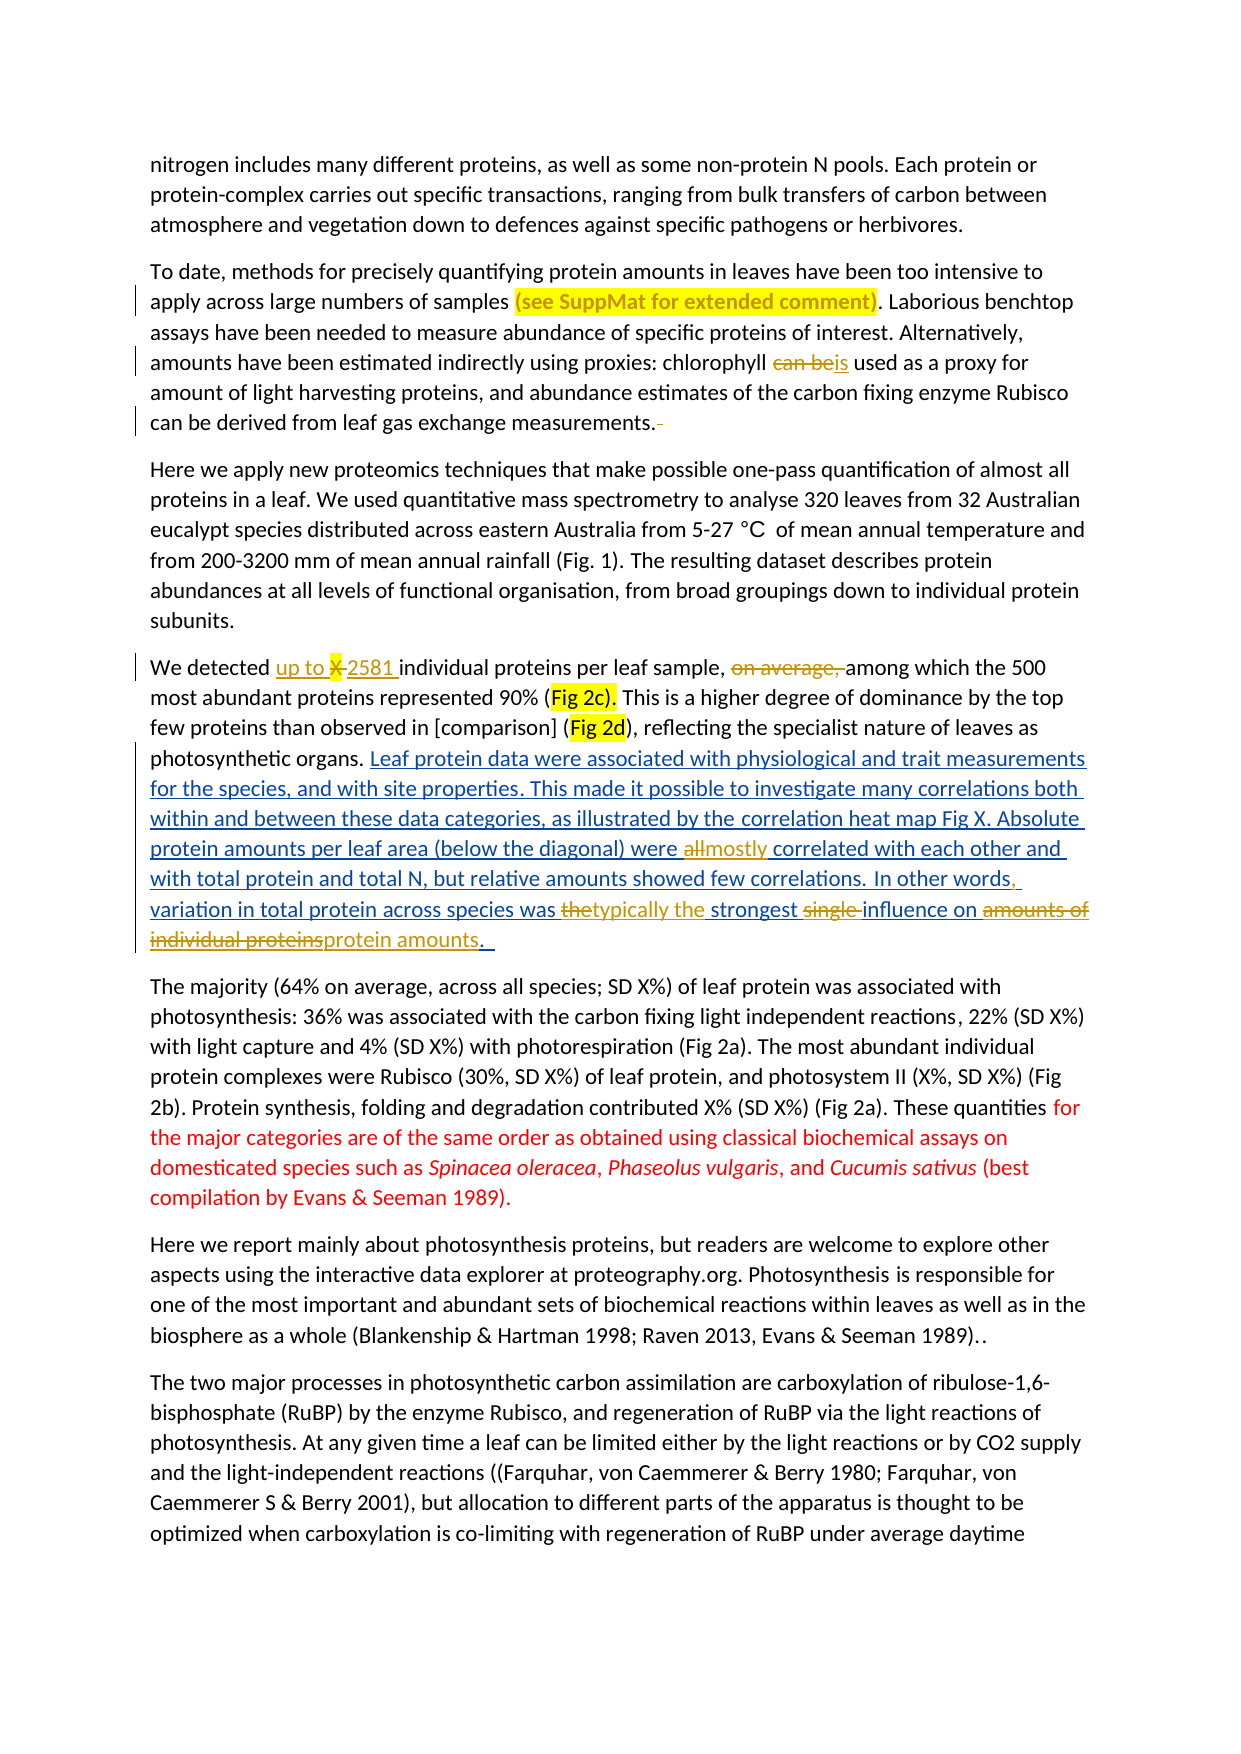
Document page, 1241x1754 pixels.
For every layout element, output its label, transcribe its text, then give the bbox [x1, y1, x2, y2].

text Here we apply new proteomics techniques that make possible one-pass quantification of almost all proteins in a leaf. We used quantitative mass spectrometry to analyse 320 leaves from 32 Australian eucalypt species distributed across eastern Australia from 5-27 °C of mean annual temperature and from 200-3200 mm of mean annual rainfall (Fig. 1). The resulting dataset describes protein abundances at all levels of functional organisation, from broad groupings down to individual protein subunits. [150, 455, 1090, 634]
text To date, methods for precisely quantifying protein amounts in leaves have been too intensive to apply across large numbers of samples (see SuppMat for extended comment). Laborious benchtop assays have been needed to measure abundance of specific proteins of interest. Alternatively, amounts have been estimated indirectly using proxies: chlorophyll used as a proxy for amount of light harvesting proteins, and abundance estimates of the carbon fixing enzyme Rubisco can be derived from leaf gas exchange measurements. [150, 257, 1090, 436]
text We detected individual proteins per leaf sample, among which the 500 most abundant proteins represented 90% (Fig 2c). This is a higher degree of dominance by the top few proteins than observed in [comparison] (Fig 2d), reflecting the specialist nature of leaves as photosynthetic organs. [150, 653, 1090, 953]
text Here we report mainly about photosynthesis proteins, but readers are welcome to explore other aspects using the interactive data explorer at proteography.org. Photosynthesis is responsible for one of the most important and abundant sets of biochemical reactions within leaves as well as in the biosphere as a whole (Blankenship & Hartman 1998; Raven 2013, Evans & Seeman 1989).. [150, 1230, 1090, 1349]
text The majority (64% on average, across all species; SD X%) of leaf protein was associated with photosynthesis: 36% was associated with the carbon fixing light independent reactions, 22% (SD X%) with light capture and 4% (SD X%) with photorespiration (Fig 2a). The most abundant individual protein complexes were Rubisco (30%, SD X%) of leaf protein, and photosystem II (X%, SD X%) (Fig 2b). Protein synthesis, folding and degradation contributed X% (SD X%) (Fig 2a). These quantities for the major categories are of the same order as obtained using classical biochemical assays on domesticated species such as Spinacea oleracea, Phaseolus vulgaris, and Cucumis sativus (best compilation by Evans & Seeman 1989). [150, 972, 1090, 1211]
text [150, 1368, 1090, 1547]
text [150, 150, 1090, 238]
